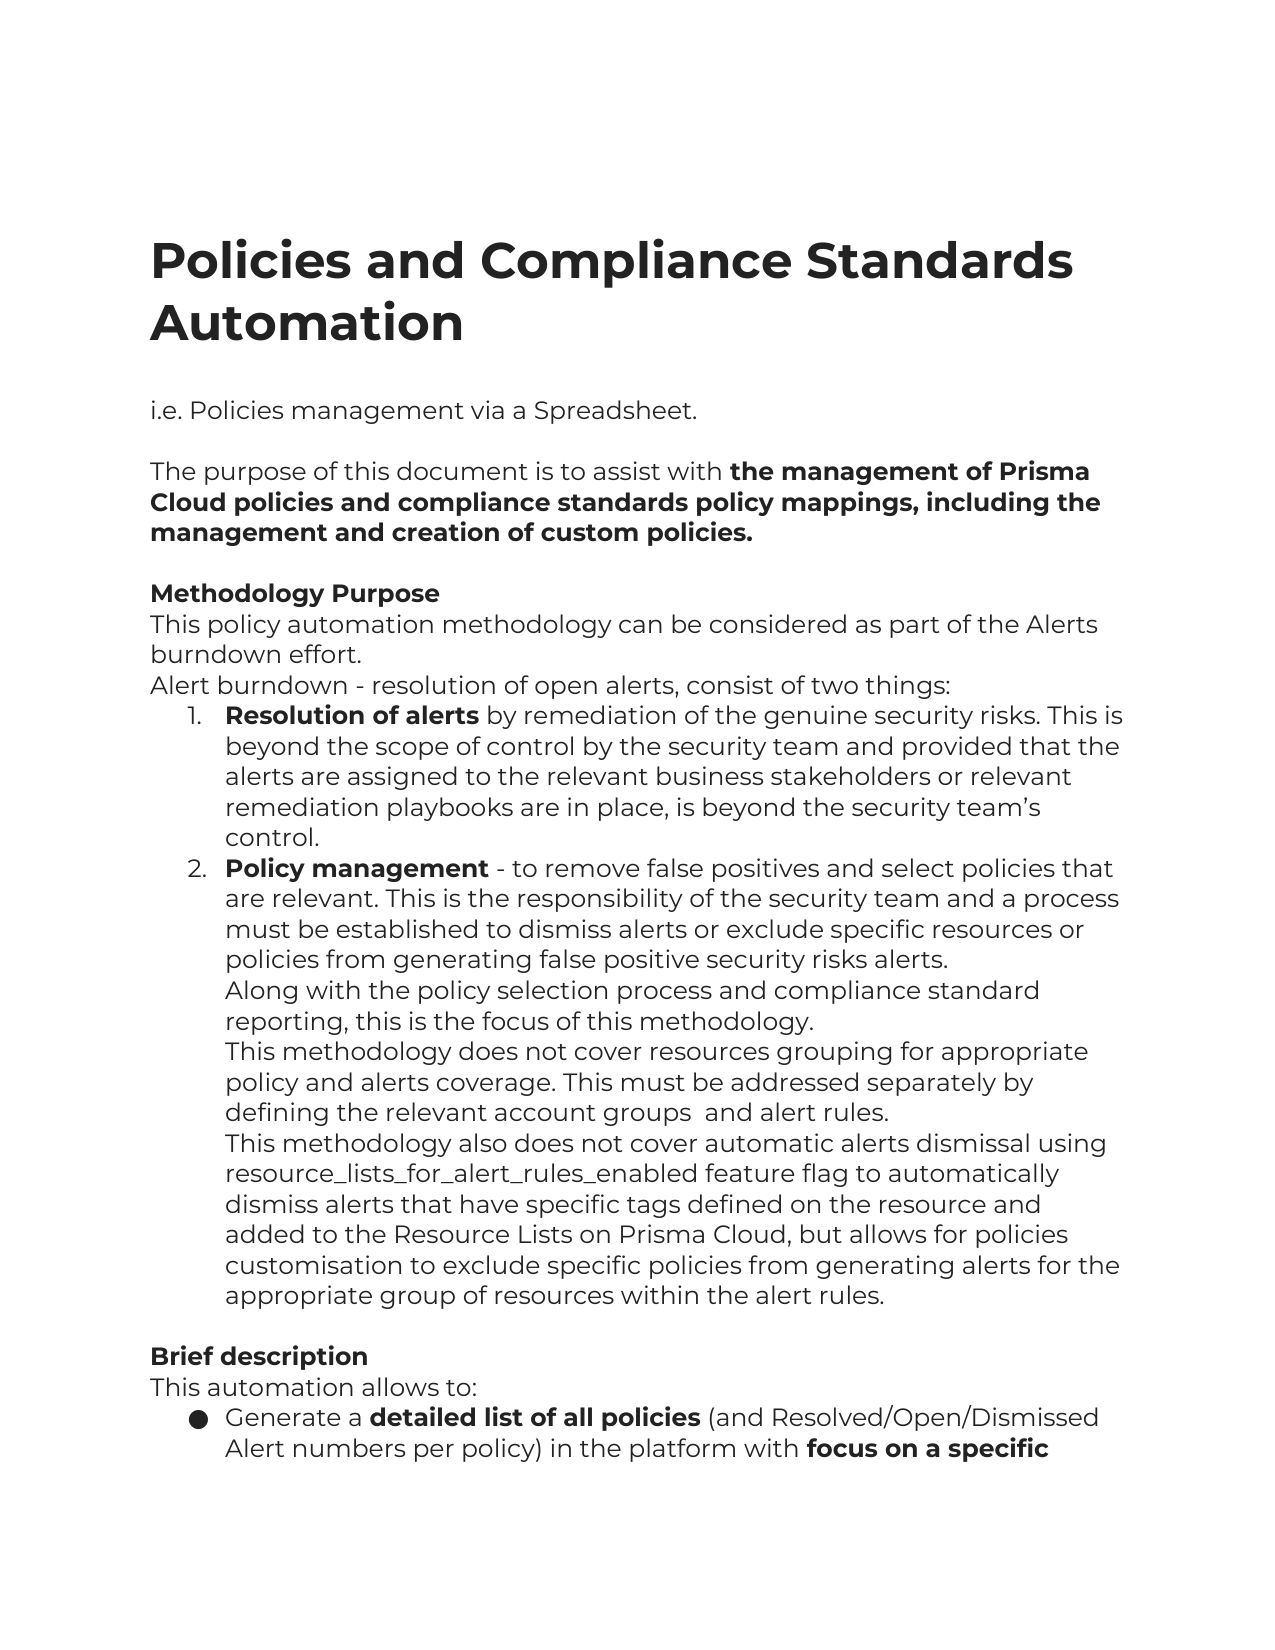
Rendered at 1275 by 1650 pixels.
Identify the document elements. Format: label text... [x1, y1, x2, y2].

text This policy automation methodology can be considered as part of the Alerts burndown effort. [150, 609, 1125, 670]
text Methodology Purpose [150, 578, 1125, 609]
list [187, 1403, 1125, 1464]
text This automation allows to: [150, 1372, 1125, 1403]
text Alert burndown - resolution of open alerts, consist of two things: [150, 670, 1125, 701]
list Resolution of alerts by remediation of the genuine security risks. This is beyond the scope of control by the security team and provided that the alerts are assigned to the relevant business stakeholders or relevant remediation playbooks are in place, is beyond the security team’s control. [187, 701, 1125, 853]
list Policy management - to remove false positives and select policies that are relevant. This is the responsibility of the security team and a process must be established to dismiss alerts or exclude specific resources or policies from generating false positive security risks alerts. Along with the policy selection process and compliance standard reporting, this is the focus of this methodology. This methodology does not cover resources grouping for appropriate policy and alerts coverage. This must be addressed separately by defining the relevant account groups and alert rules. This methodology also does not cover automatic alerts dismissal using resource_lists_for_alert_rules_enabled feature flag to automatically dismiss alerts that have specific tags defined on the resource and added to the Resource Lists on Prisma Cloud, but allows for policies customisation to exclude specific policies from generating alerts for the appropriate group of resources within the alert rules. [187, 853, 1125, 1311]
text i.e. Policies management via a Spreadsheet. [150, 395, 1125, 426]
text The purpose of this document is to assist with the management of Prisma Cloud policies and compliance standards policy mappings, including the management and creation of custom policies. [150, 456, 1125, 548]
text Brief description [150, 1342, 1125, 1372]
title Policies and Compliance Standards Automation [150, 231, 1125, 352]
